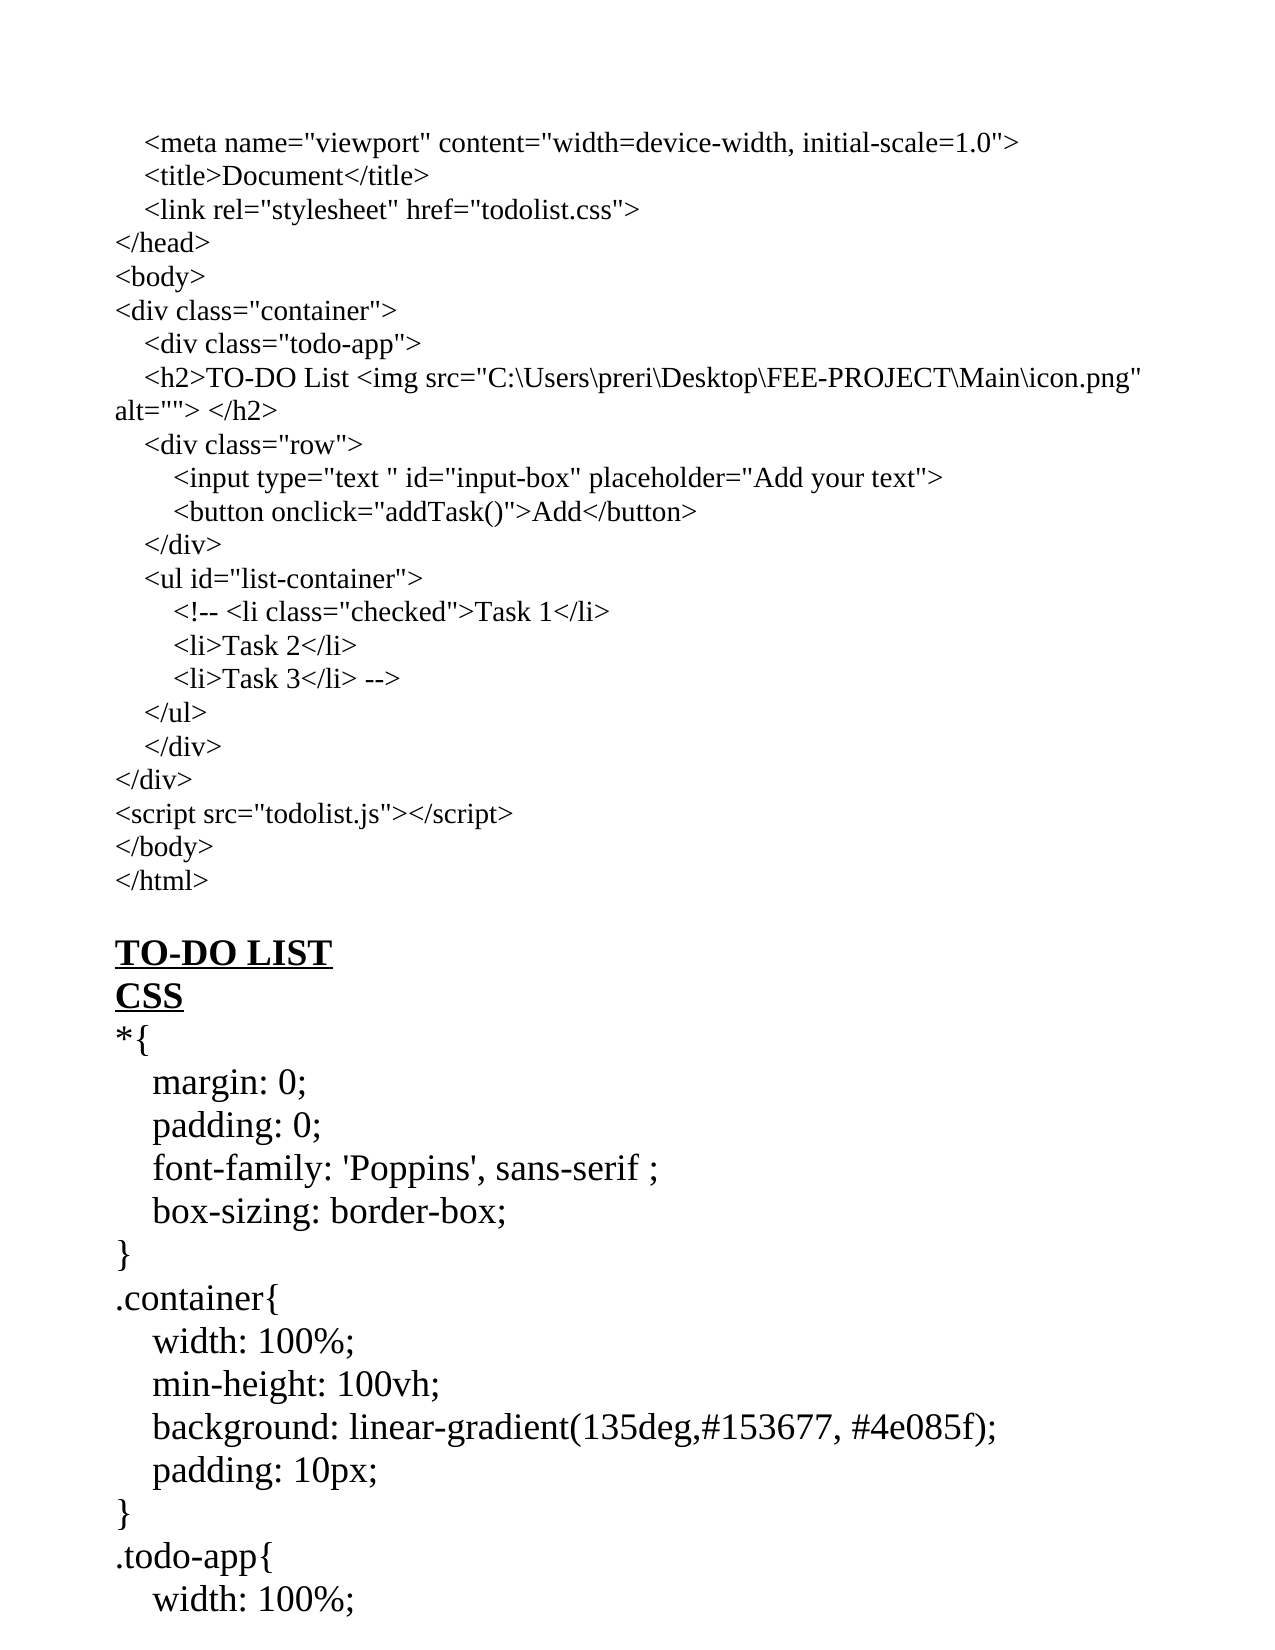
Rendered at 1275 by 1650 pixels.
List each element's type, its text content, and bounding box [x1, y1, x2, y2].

text <meta name="viewport" content="width=device-width, initial-scale=1.0"> [114, 125, 1150, 158]
text <button onclick="addTask()">Add</button> [114, 494, 1150, 527]
text } [114, 1491, 1150, 1534]
text <h2>TO-DO List <img src="C:\Users\preri\Desktop\FEE-PROJECT\Main\icon.png" alt=""> </h2> [114, 360, 1150, 427]
text <script src="todolist.js"></script> [114, 796, 1150, 829]
text font-family: 'Poppins', sans-serif ; [114, 1146, 1150, 1189]
text <li>Task 3</li> --> [114, 662, 1150, 695]
text margin: 0; [114, 1059, 1150, 1102]
text .todo-app{ [114, 1534, 1150, 1577]
text min-height: 100vh; [114, 1361, 1150, 1404]
text <link rel="stylesheet" href="todolist.css"> [114, 192, 1150, 226]
text padding: 0; [114, 1102, 1150, 1146]
text <li>Task 2</li> [114, 628, 1150, 662]
text .container{ [114, 1275, 1150, 1318]
text *{ [114, 1016, 1150, 1059]
text <ul id="list-container"> [114, 561, 1150, 594]
text <div class="row"> [114, 427, 1150, 460]
text <!-- <li class="checked">Task 1</li> [114, 594, 1150, 628]
text <div class="container"> [114, 293, 1150, 326]
text background: linear-gradient(135deg,#153677, #4e085f); [114, 1404, 1150, 1447]
text width: 100%; [114, 1577, 1150, 1620]
text padding: 10px; [114, 1447, 1150, 1491]
text CSS [114, 973, 1150, 1016]
text </div> [114, 762, 1150, 796]
text </html> [114, 863, 1150, 896]
text </body> [114, 829, 1150, 863]
text } [114, 1232, 1150, 1275]
text <body> [114, 259, 1150, 293]
text TO-DO LIST [114, 930, 1150, 973]
text <div class="todo-app"> [114, 326, 1150, 360]
text width: 100%; [114, 1318, 1150, 1361]
text <input type="text " id="input-box" placeholder="Add your text"> [114, 460, 1150, 494]
text box-sizing: border-box; [114, 1189, 1150, 1232]
text </div> [114, 729, 1150, 762]
text <title>Document</title> [114, 158, 1150, 192]
text </div> [114, 527, 1150, 561]
text </head> [114, 226, 1150, 259]
text </ul> [114, 695, 1150, 729]
